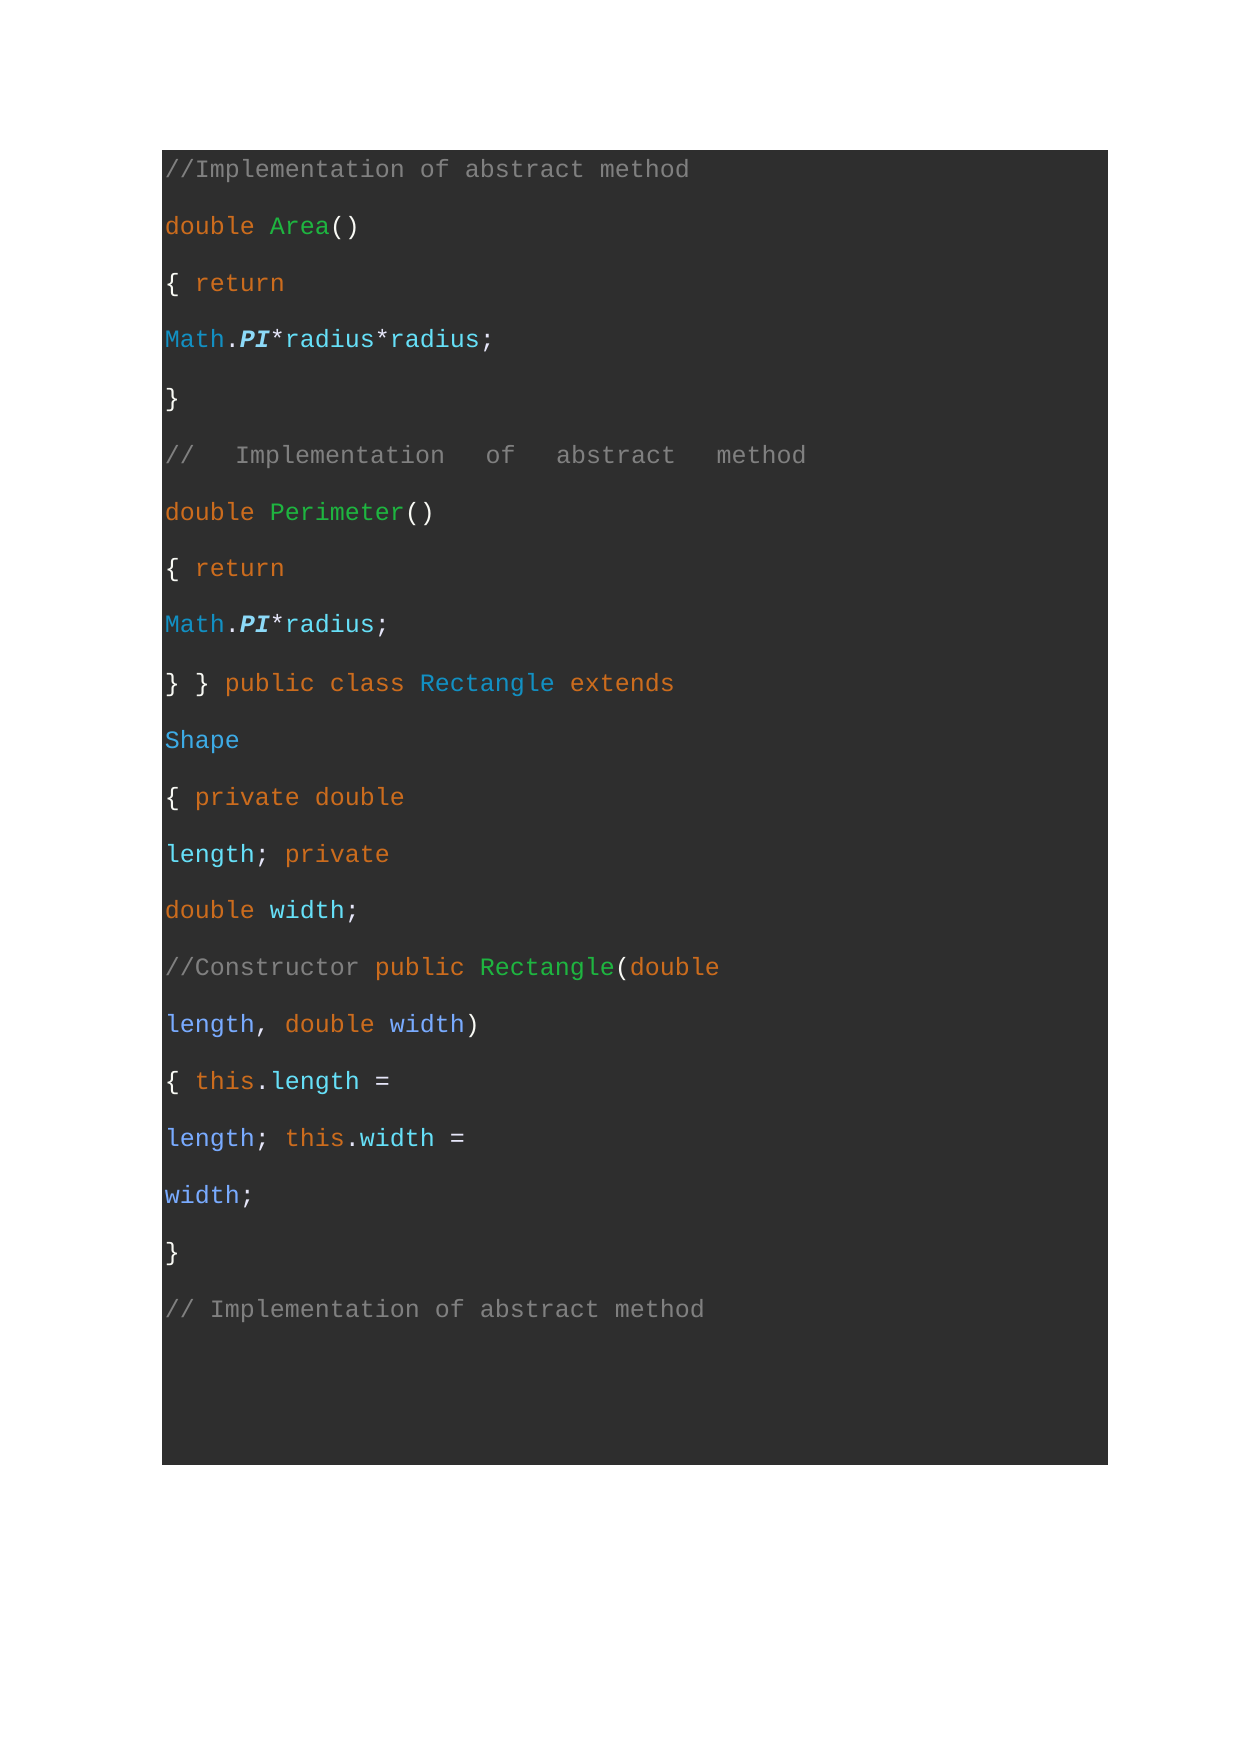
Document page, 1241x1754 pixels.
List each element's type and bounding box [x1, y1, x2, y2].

table_header [162, 150, 1108, 1465]
